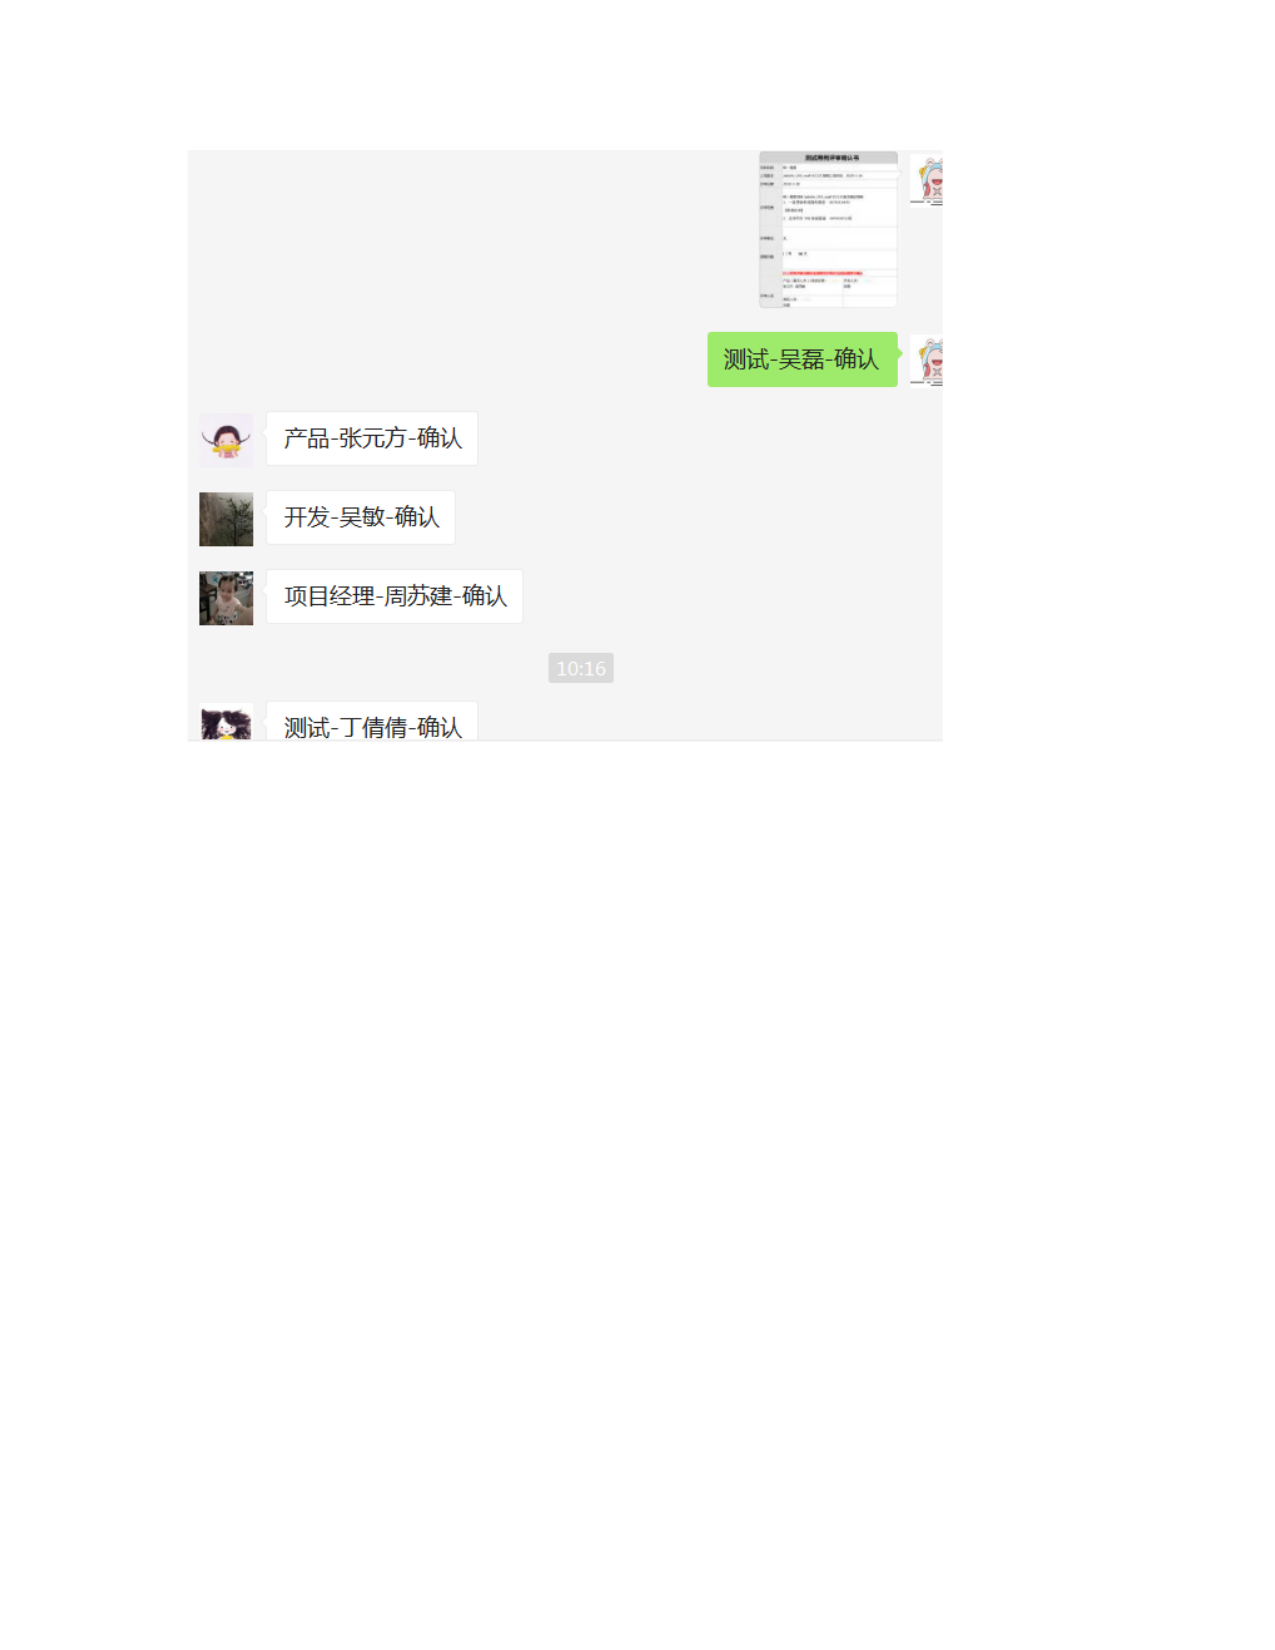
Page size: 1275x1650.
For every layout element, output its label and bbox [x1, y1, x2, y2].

picture [187, 150, 943, 742]
